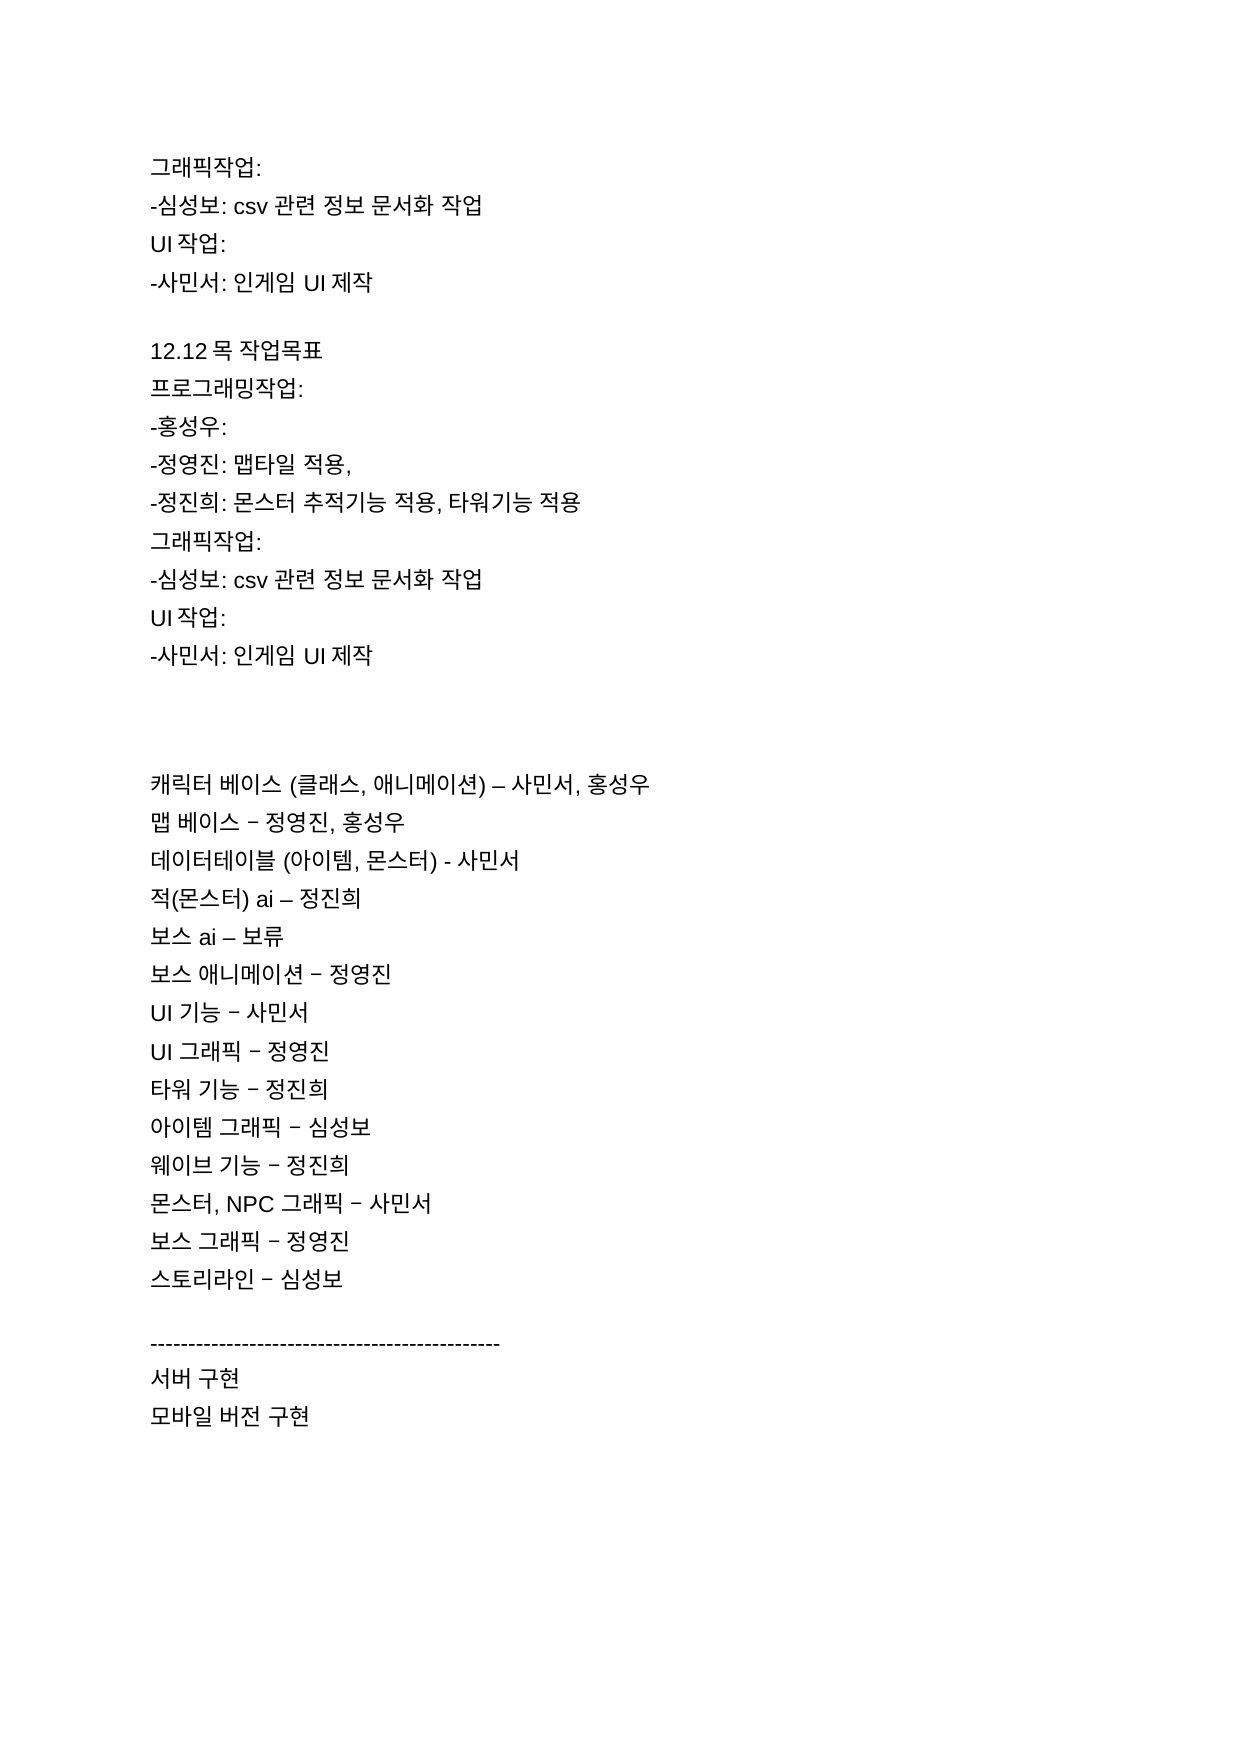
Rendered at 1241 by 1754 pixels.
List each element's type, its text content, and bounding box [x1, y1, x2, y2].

text 서버 구현 [150, 1361, 1090, 1394]
text 프로그래밍작업: [150, 371, 1090, 404]
text 아이템 그래픽 – 심성보 [150, 1109, 1090, 1143]
text 몬스터, NPC 그래픽 – 사민서 [150, 1186, 1090, 1219]
text -심성보: csv 관련 정보 문서화 작업 [150, 561, 1090, 595]
text 캐릭터 베이스 (클래스, 애니메이션) – 사민서, 홍성우 [150, 766, 1090, 800]
text 타워 기능 – 정진희 [150, 1071, 1090, 1105]
text UI작업: [150, 226, 1090, 259]
text 그래픽작업: [150, 523, 1090, 557]
text 12.12목 작업목표 [150, 333, 1090, 366]
text -홍성우: [150, 409, 1090, 442]
text 스토리라인 – 심성보 [150, 1262, 1090, 1295]
text -정영진: 맵타일 적용, [150, 447, 1090, 480]
text 적(몬스터) ai – 정진희 [150, 881, 1090, 914]
text -정진희: 몬스터 추적기능 적용, 타워기능 적용 [150, 485, 1090, 518]
text 보스 애니메이션 – 정영진 [150, 957, 1090, 990]
text 보스 ai – 보류 [150, 919, 1090, 952]
text -사민서: 인게임 UI제작 [150, 264, 1090, 298]
text 맵 베이스 – 정영진, 홍성우 [150, 804, 1090, 838]
text UI작업: [150, 599, 1090, 633]
text ---------------------------------------------- [150, 1330, 1090, 1357]
text 웨이브 기능 – 정진희 [150, 1148, 1090, 1181]
text -심성보: csv 관련 정보 문서화 작업 [150, 188, 1090, 221]
text UI 기능 – 사민서 [150, 995, 1090, 1028]
text -사민서: 인게임 UI제작 [150, 638, 1090, 671]
text 그래픽작업: [150, 150, 1090, 183]
text 데이터테이블 (아이템, 몬스터) - 사민서 [150, 843, 1090, 876]
text 모바일 버전 구현 [150, 1399, 1090, 1432]
text UI 그래픽 – 정영진 [150, 1033, 1090, 1067]
text 보스 그래픽 – 정영진 [150, 1224, 1090, 1257]
